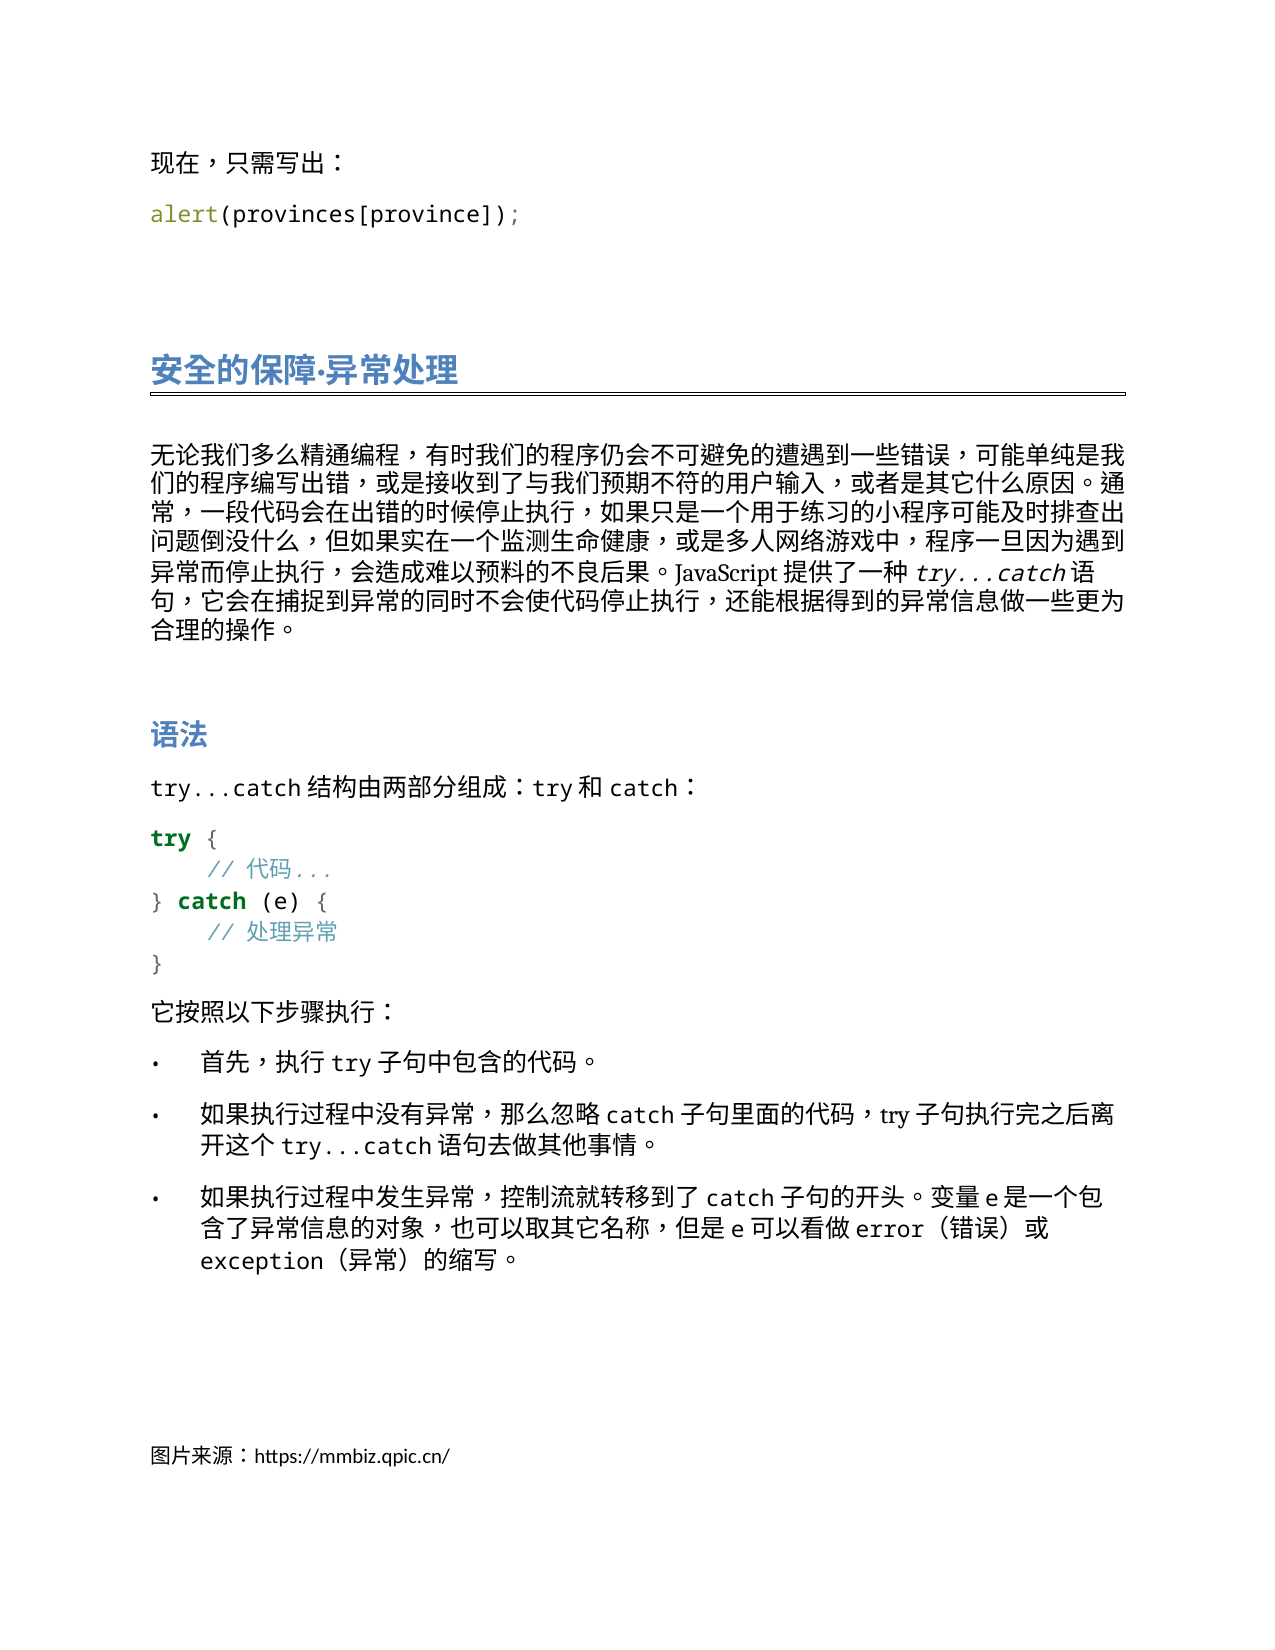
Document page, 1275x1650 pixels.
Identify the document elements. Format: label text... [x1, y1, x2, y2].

text try { // 代码... } catch (e) { // 处理异常 } [150, 822, 1125, 978]
subtitle 语法 [150, 714, 1125, 753]
text try...catch 结构由两部分组成：try 和 catch： [150, 772, 1125, 803]
text alert(provinces[province]); [150, 197, 1125, 229]
text 现在，只需写出： [150, 150, 1125, 179]
text 无论我们多么精通编程，有时我们的程序仍会不可避免的遭遇到一些错误，可能单纯是我们的程序编写出错，或是接收到了与我们预期不符的用户输入，或者是其它什么原因。通常，一段代码会在出错的时候停止执行，如果只是一个用于练习的小程序可能及时排查出问题倒没什么，但如果实在一个监测生命健康，或是多人网络游戏中，程序一旦因为遇到异常而停止执行，会造成难以预料的不良后果。JavaScript 提供了一种try...catch 语句，它会在捕捉到异常的同时不会使代码停止执行，还能根据得到的异常信息做一些更为合理的操作。 [150, 442, 1125, 645]
list 如果执行过程中没有异常，那么忽略 catch 子句里面的代码，try 子句执行完之后离开这个 try...catch 语句去做其他事情。 [150, 1099, 1125, 1161]
subtitle 安全的保障·异常处理 [150, 347, 1125, 392]
list 如果执行过程中发生异常，控制流就转移到了 catch 子句的开头。变量e是一个包含了异常信息的对象，也可以取其它名称，但是 e 可以看做 error（错误）或exception（异常）的缩写。 [150, 1182, 1125, 1276]
text 它按照以下步骤执行： [150, 999, 1125, 1028]
list 首先，执行 try 子句中包含的代码。 [150, 1047, 1125, 1078]
text 图片来源：https://mmbiz.qpic.cn/ [150, 1441, 1125, 1470]
